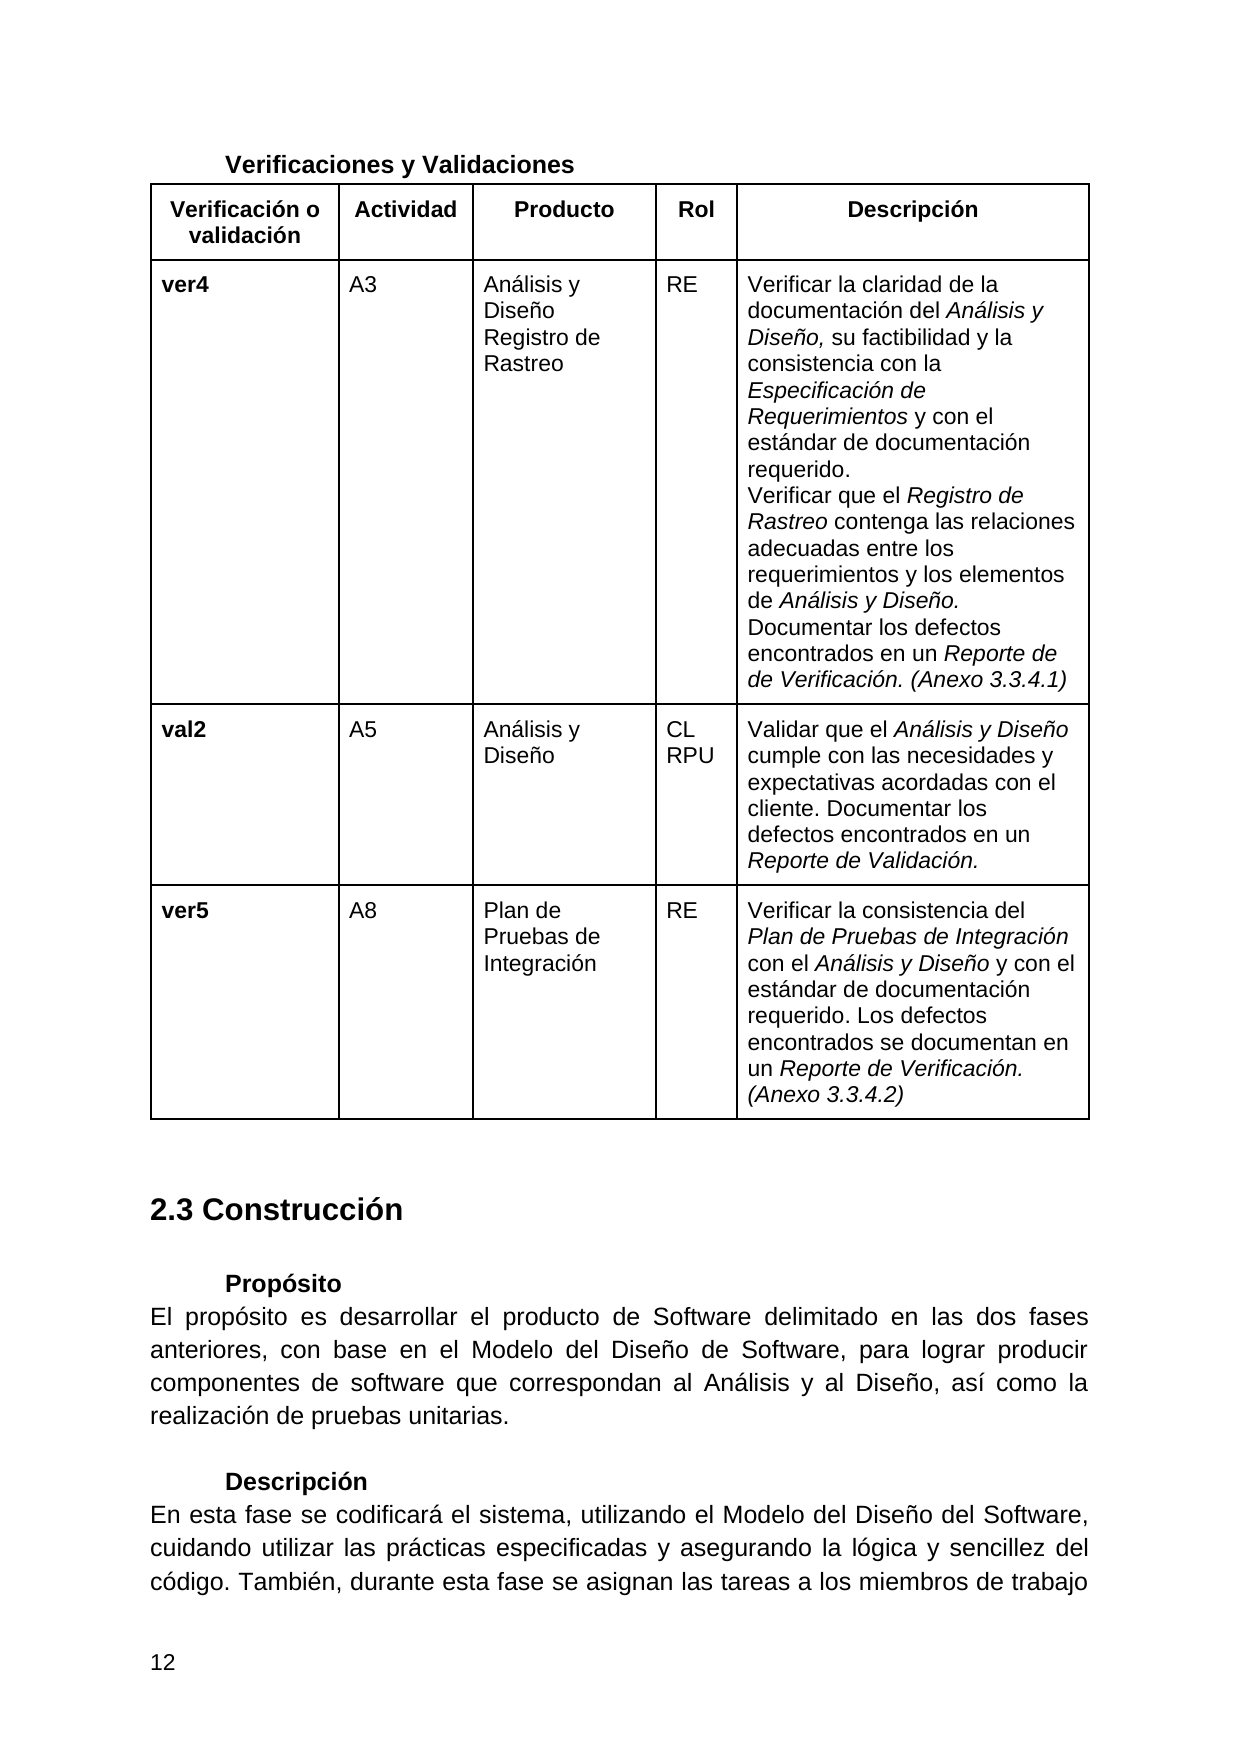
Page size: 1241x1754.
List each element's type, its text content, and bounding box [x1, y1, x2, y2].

text Propósito [225, 1269, 1090, 1298]
table_cell Plan de Pruebas de Integración [474, 886, 655, 1118]
table_cell A8 [340, 886, 472, 1118]
table_cell val2 [152, 705, 338, 884]
table_cell CL RPU [657, 705, 736, 884]
table_cell A3 [340, 261, 472, 703]
table_cell RE [657, 886, 736, 1118]
table_cell Análisis y Diseño [474, 705, 655, 884]
table_header Producto [474, 185, 655, 259]
table_cell ver4 [152, 261, 338, 703]
table_cell Verificar la consistencia del Plan de Pruebas de Integración con el Análisis y Diseño y con el estándar de documentación requerido. Los defectos encontrados se documentan en un Reporte de Verificación. (Anexo 3.3.4.2) [738, 886, 1088, 1118]
text El propósito es desarrollar el producto de Software delimitado en las dos fases anteriores, con base en el Modelo del Diseño de Software, para lograr producir componentes de software que correspondan al Análisis y al Diseño, así como la realización de pruebas unitarias. [150, 1302, 1090, 1430]
table_header Rol [657, 185, 736, 259]
subtitle 2.3 Construcción [150, 1191, 1090, 1227]
text Descripción [225, 1467, 1090, 1496]
table_cell ver5 [152, 886, 338, 1118]
table_header Actividad [340, 185, 472, 259]
table_header Verificación o validación [152, 185, 338, 259]
table_cell RE [657, 261, 736, 703]
table_cell A5 [340, 705, 472, 884]
table_cell Análisis y Diseño Registro de Rastreo [474, 261, 655, 703]
table_cell Validar que el Análisis y Diseño cumple con las necesidades y expectativas acordadas con el cliente. Documentar los defectos encontrados en un Reporte de Validación. [738, 705, 1088, 884]
table_header Descripción [738, 185, 1088, 259]
text Verificaciones y Validaciones [150, 150, 1090, 179]
